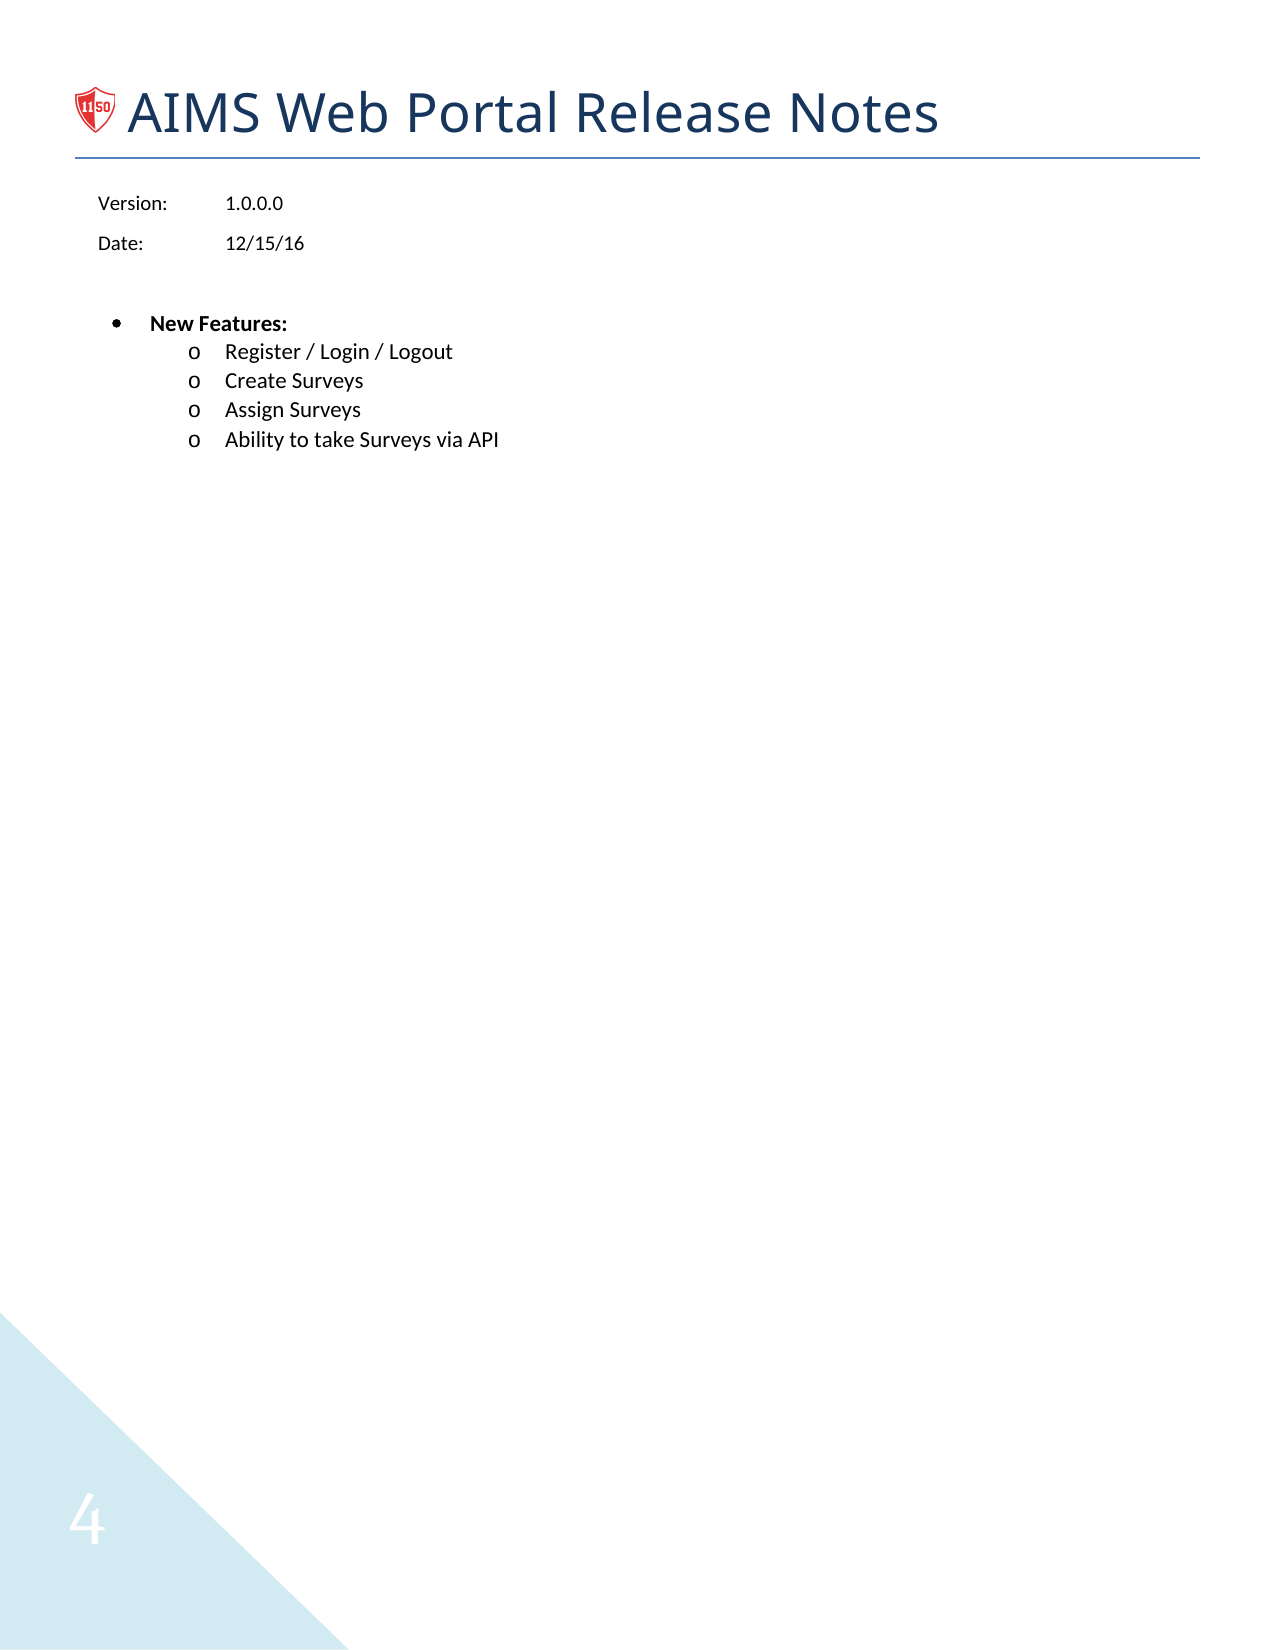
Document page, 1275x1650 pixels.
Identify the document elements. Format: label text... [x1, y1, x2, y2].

list Create Surveys [187, 366, 1200, 396]
text Version: 1.0.0.0 [98, 190, 1200, 216]
picture [75, 87, 115, 133]
list Register / Login / Logout [187, 337, 1200, 366]
list New Features: [112, 309, 1200, 337]
list Ability to take Surveys via API [187, 425, 1200, 454]
list Assign Surveys [187, 396, 1200, 425]
text Date: 12/15/16 [98, 230, 1200, 255]
